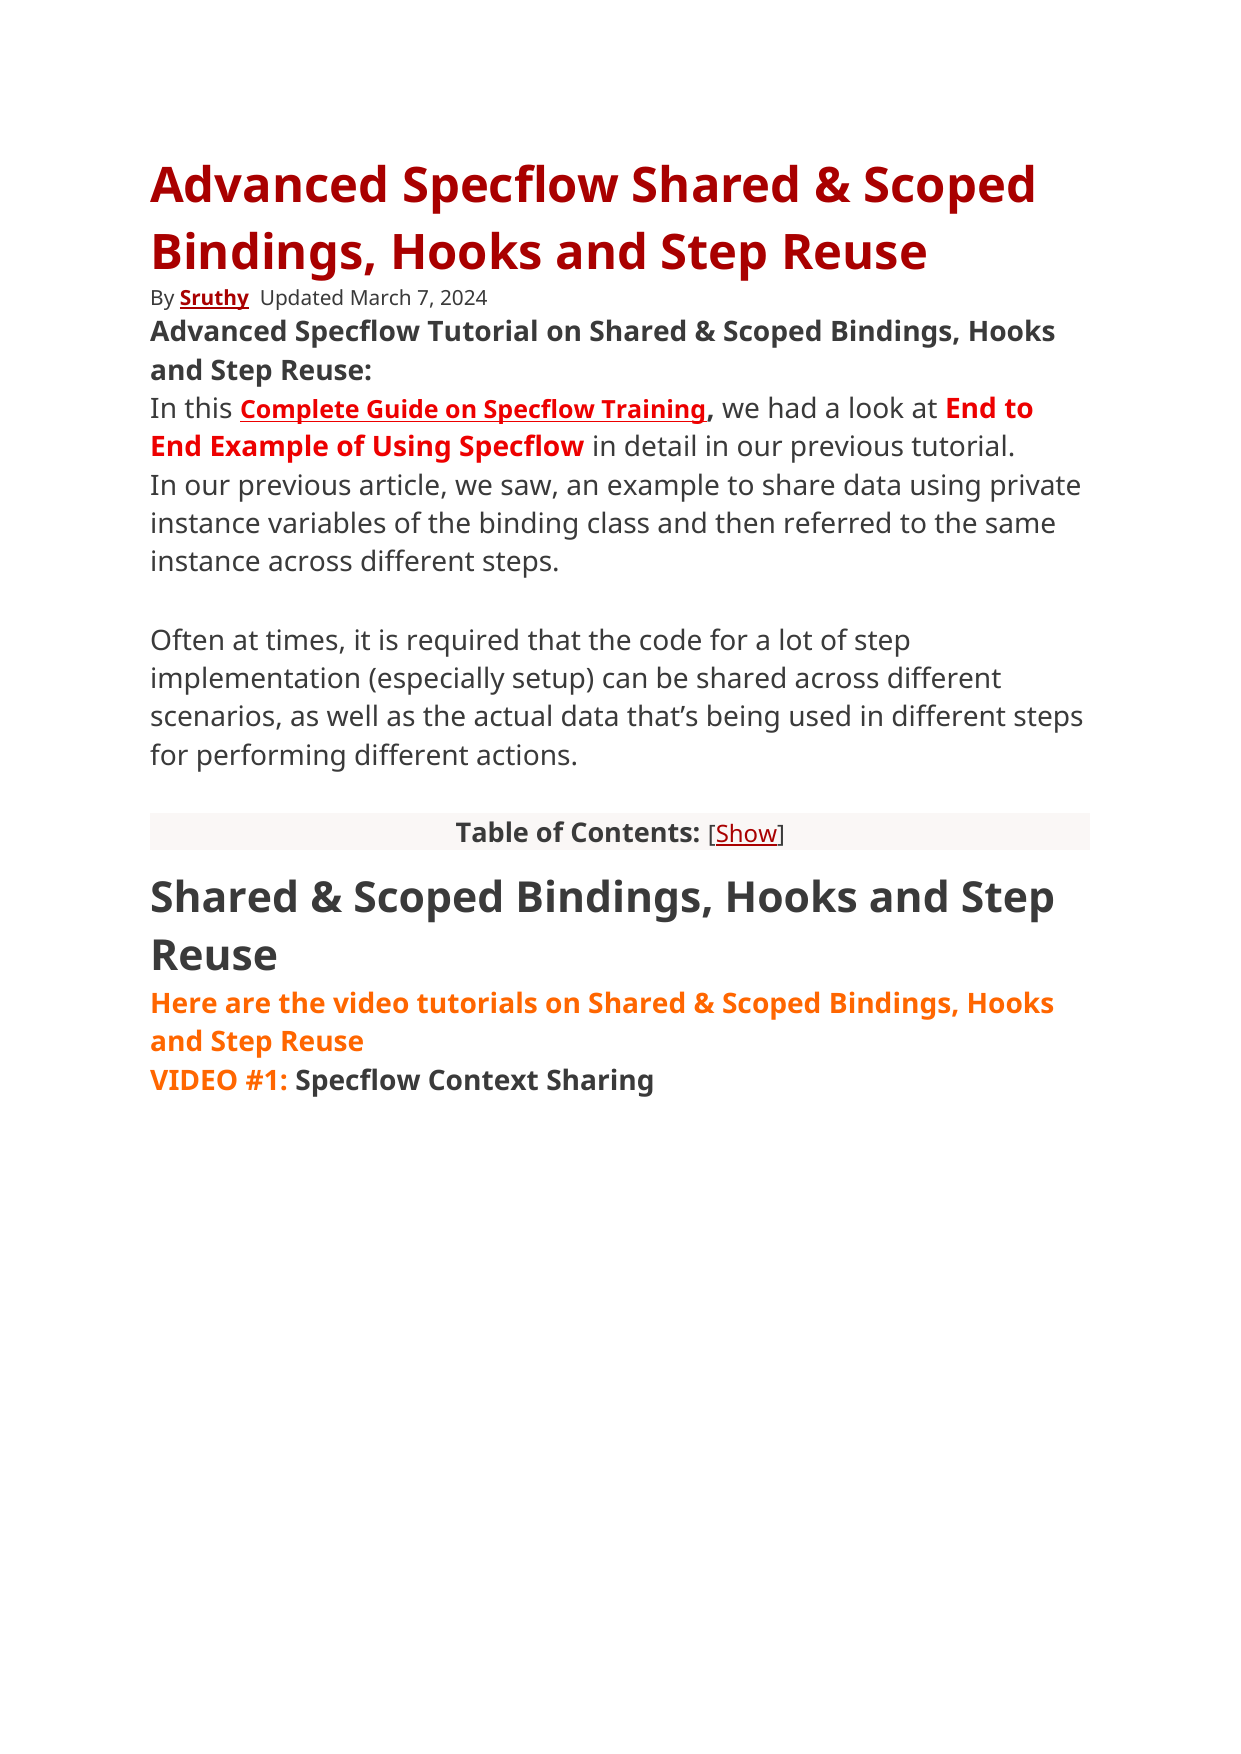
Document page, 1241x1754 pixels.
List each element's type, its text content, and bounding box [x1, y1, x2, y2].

text In this Complete Guide on Specflow Training, we had a look at End to End Example of Using Specflow in detail in our previous tutorial. [150, 388, 1090, 465]
text By Sruthy Updated March 7, 2024 [150, 283, 1090, 312]
text In our previous article, we saw, an example to share data using private instance variables of the binding class and then referred to the same instance across different steps. [150, 465, 1090, 580]
text Advanced Specflow Tutorial on Shared & Scoped Bindings, Hooks and Step Reuse: [150, 312, 1090, 388]
text Advanced Specflow Shared & Scoped Bindings, Hooks and Step Reuse [150, 150, 1090, 283]
text VIDEO #1: Specflow Context Sharing [150, 1060, 1090, 1098]
text Here are the video tutorials on Shared & Scoped Bindings, Hooks and Step Reuse [150, 983, 1090, 1060]
text Table of Contents: [Show] [150, 813, 1090, 850]
text Shared & Scoped Bindings, Hooks and Step Reuse [150, 867, 1090, 983]
text Often at times, it is required that the code for a lot of step implementation (especially setup) can be shared across different scenarios, as well as the actual data that’s being used in different steps for performing different actions. [150, 620, 1090, 773]
